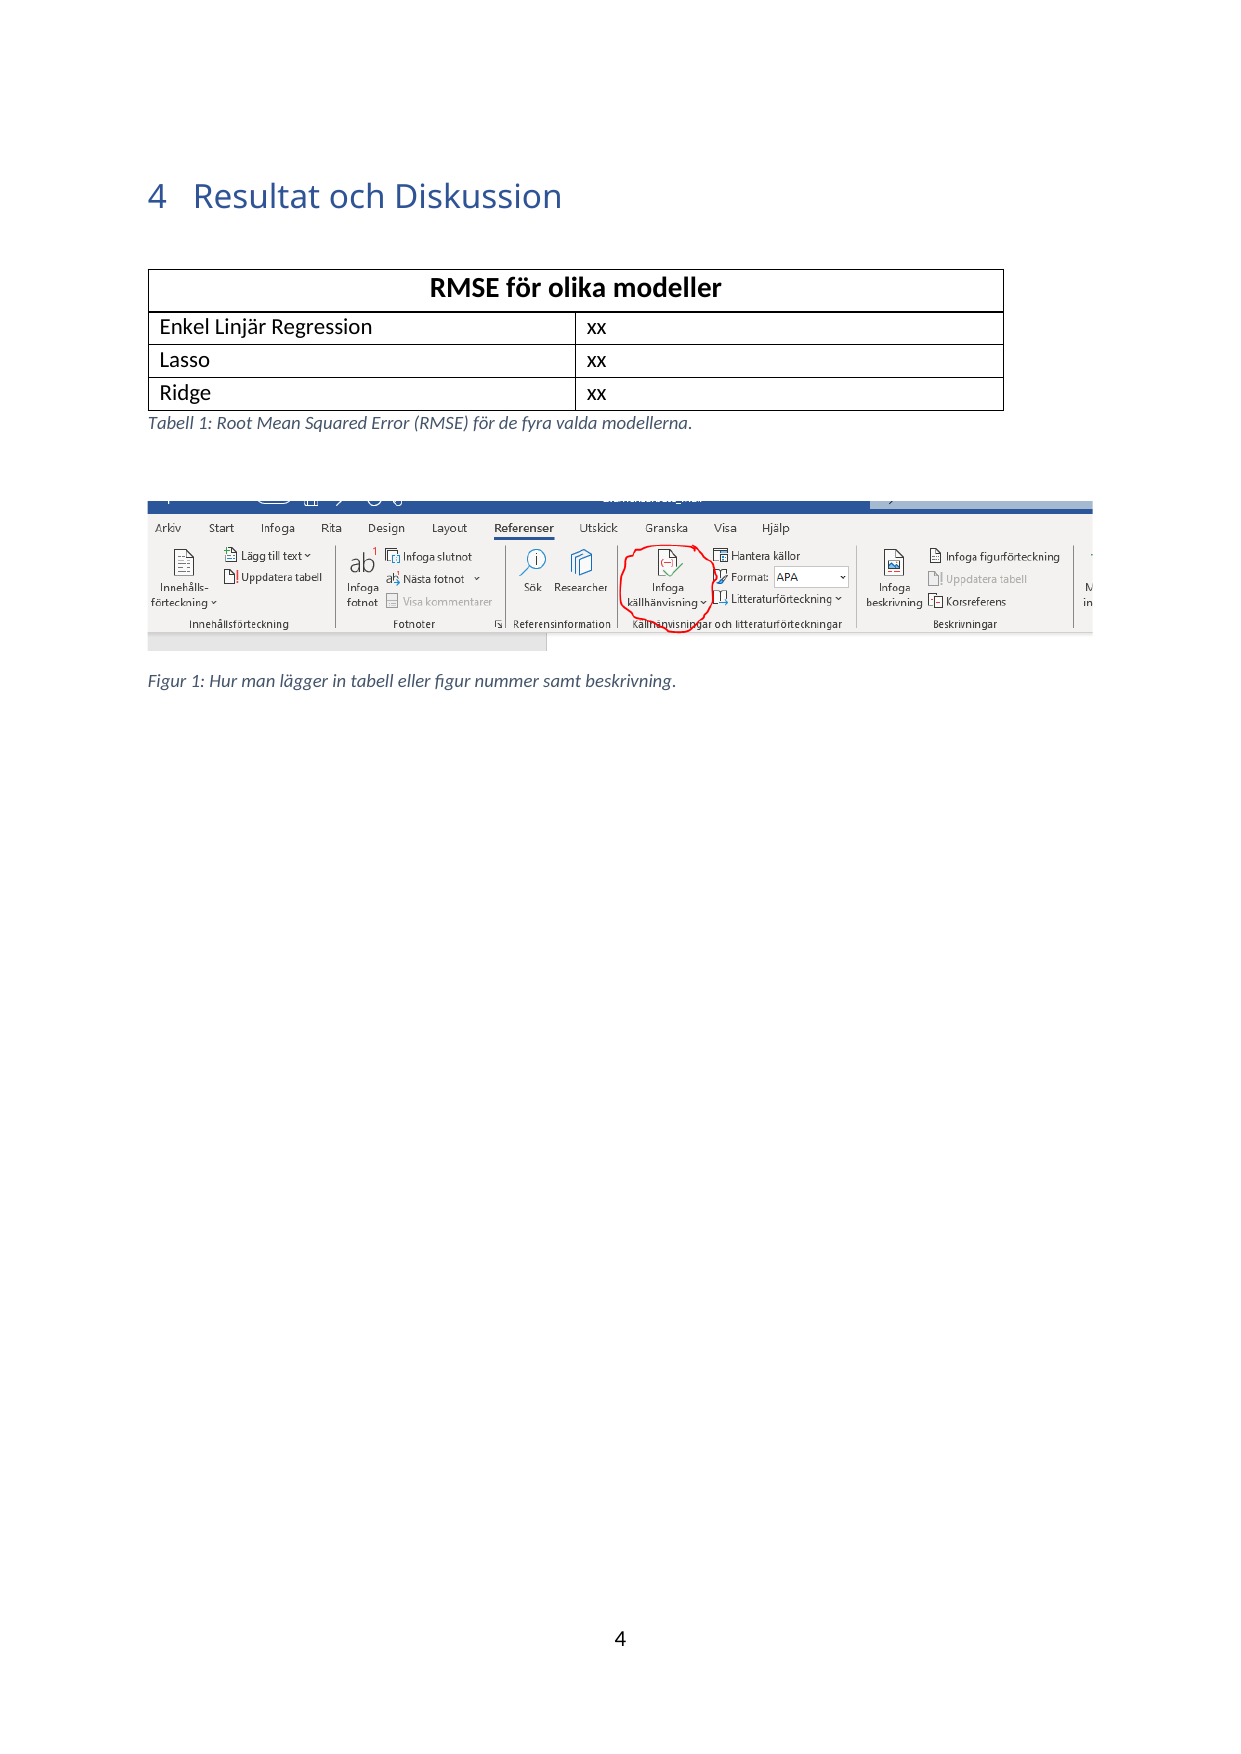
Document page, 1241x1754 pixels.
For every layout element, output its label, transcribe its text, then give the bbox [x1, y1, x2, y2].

table_header RMSE för olika modeller [149, 270, 1003, 311]
table_cell xx [576, 378, 1003, 410]
subtitle Resultat och Diskussion [148, 173, 1093, 218]
table_cell Ridge [149, 378, 575, 410]
text Figur 1: Hur man lägger in tabell eller figur nummer samt beskrivning. [148, 669, 1093, 692]
table_cell Lasso [149, 345, 575, 377]
picture [147, 501, 1093, 651]
table_cell xx [576, 313, 1003, 344]
table_cell xx [576, 345, 1003, 377]
table_cell Enkel Linjär Regression [149, 313, 575, 344]
text Tabell 1: Root Mean Squared Error (RMSE) för de fyra valda modellerna. [148, 411, 1093, 434]
